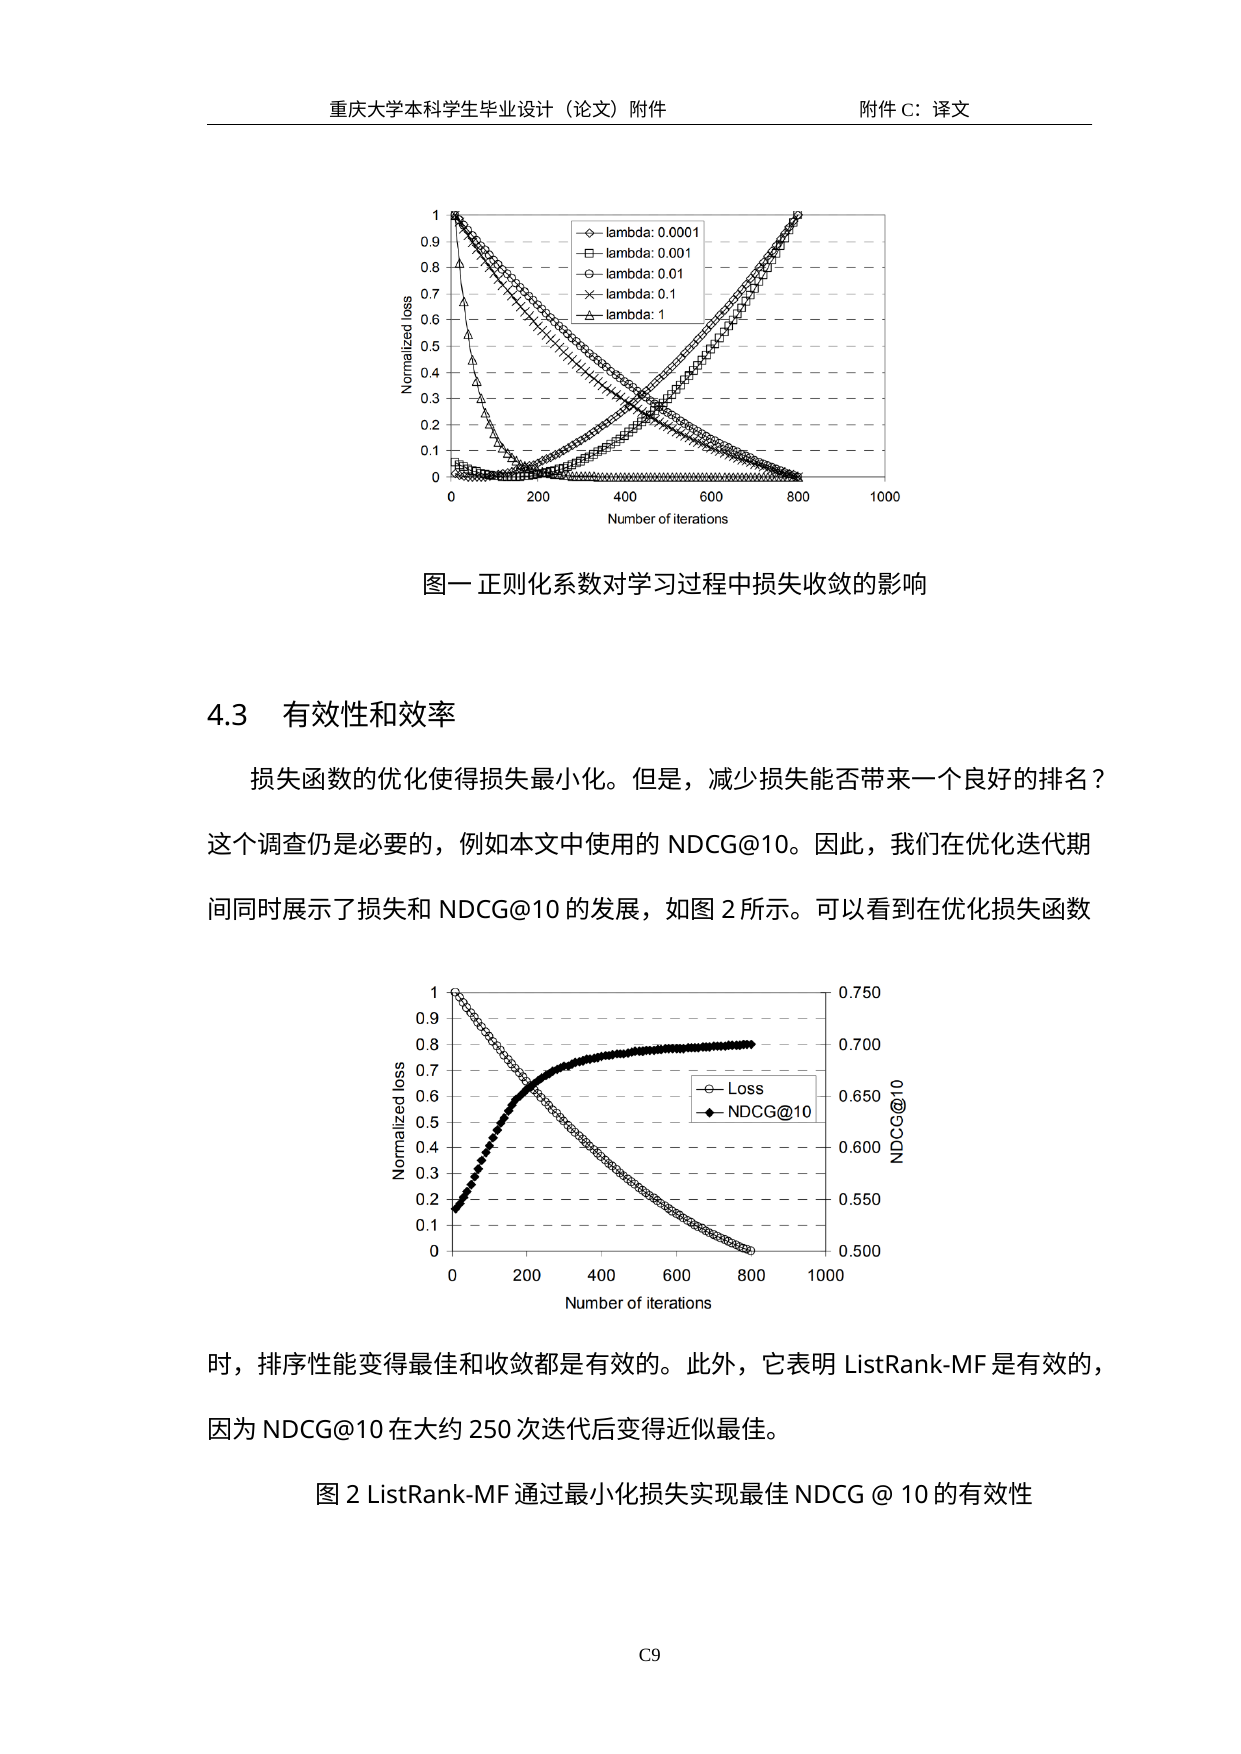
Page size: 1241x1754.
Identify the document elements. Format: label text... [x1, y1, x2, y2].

text 图2 ListRank-MF通过最小化损失实现最佳NDCG @ 10的有效性 [207, 1460, 1092, 1525]
list 有效性和效率 [207, 680, 1092, 745]
picture [383, 192, 916, 528]
picture [378, 965, 921, 1321]
